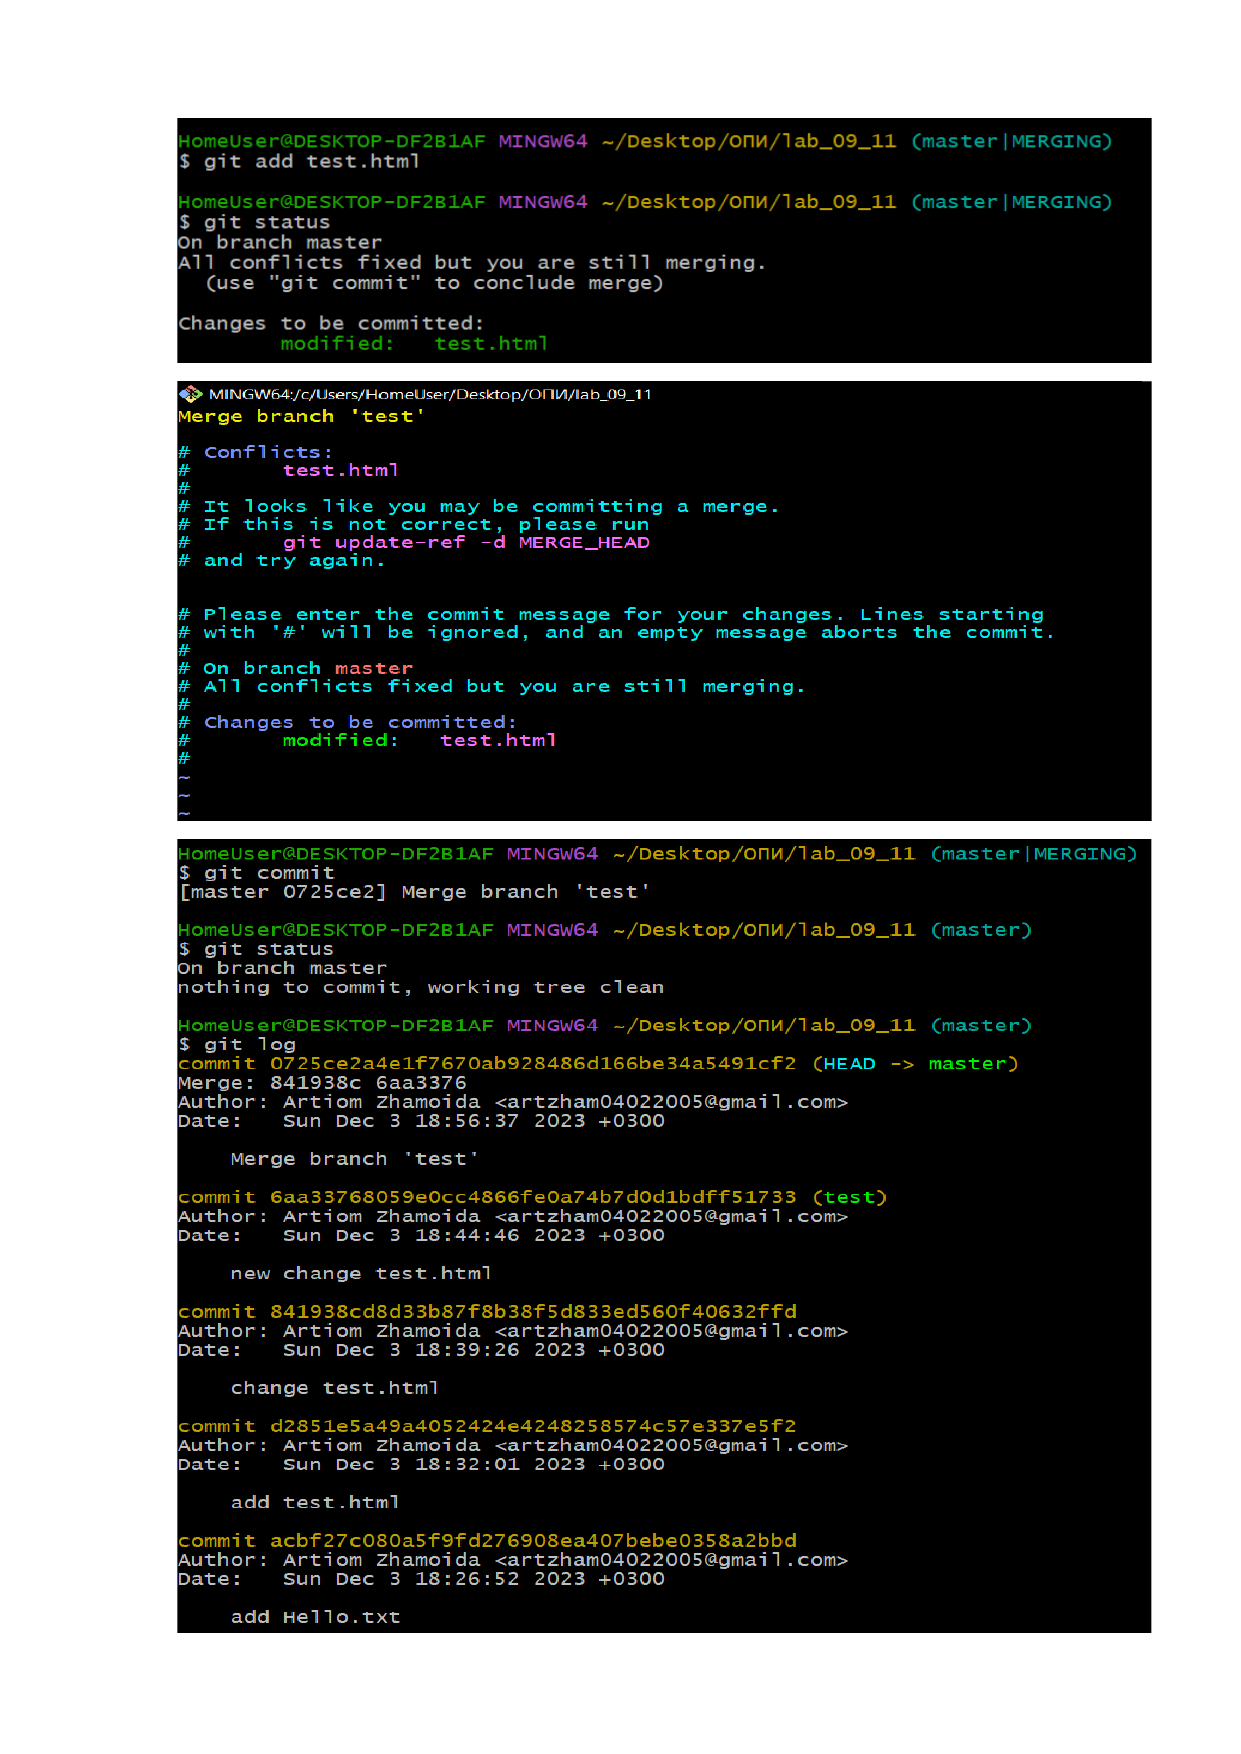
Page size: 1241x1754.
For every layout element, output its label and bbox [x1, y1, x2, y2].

picture [177, 381, 1152, 821]
picture [177, 839, 1152, 1633]
picture [177, 118, 1152, 363]
